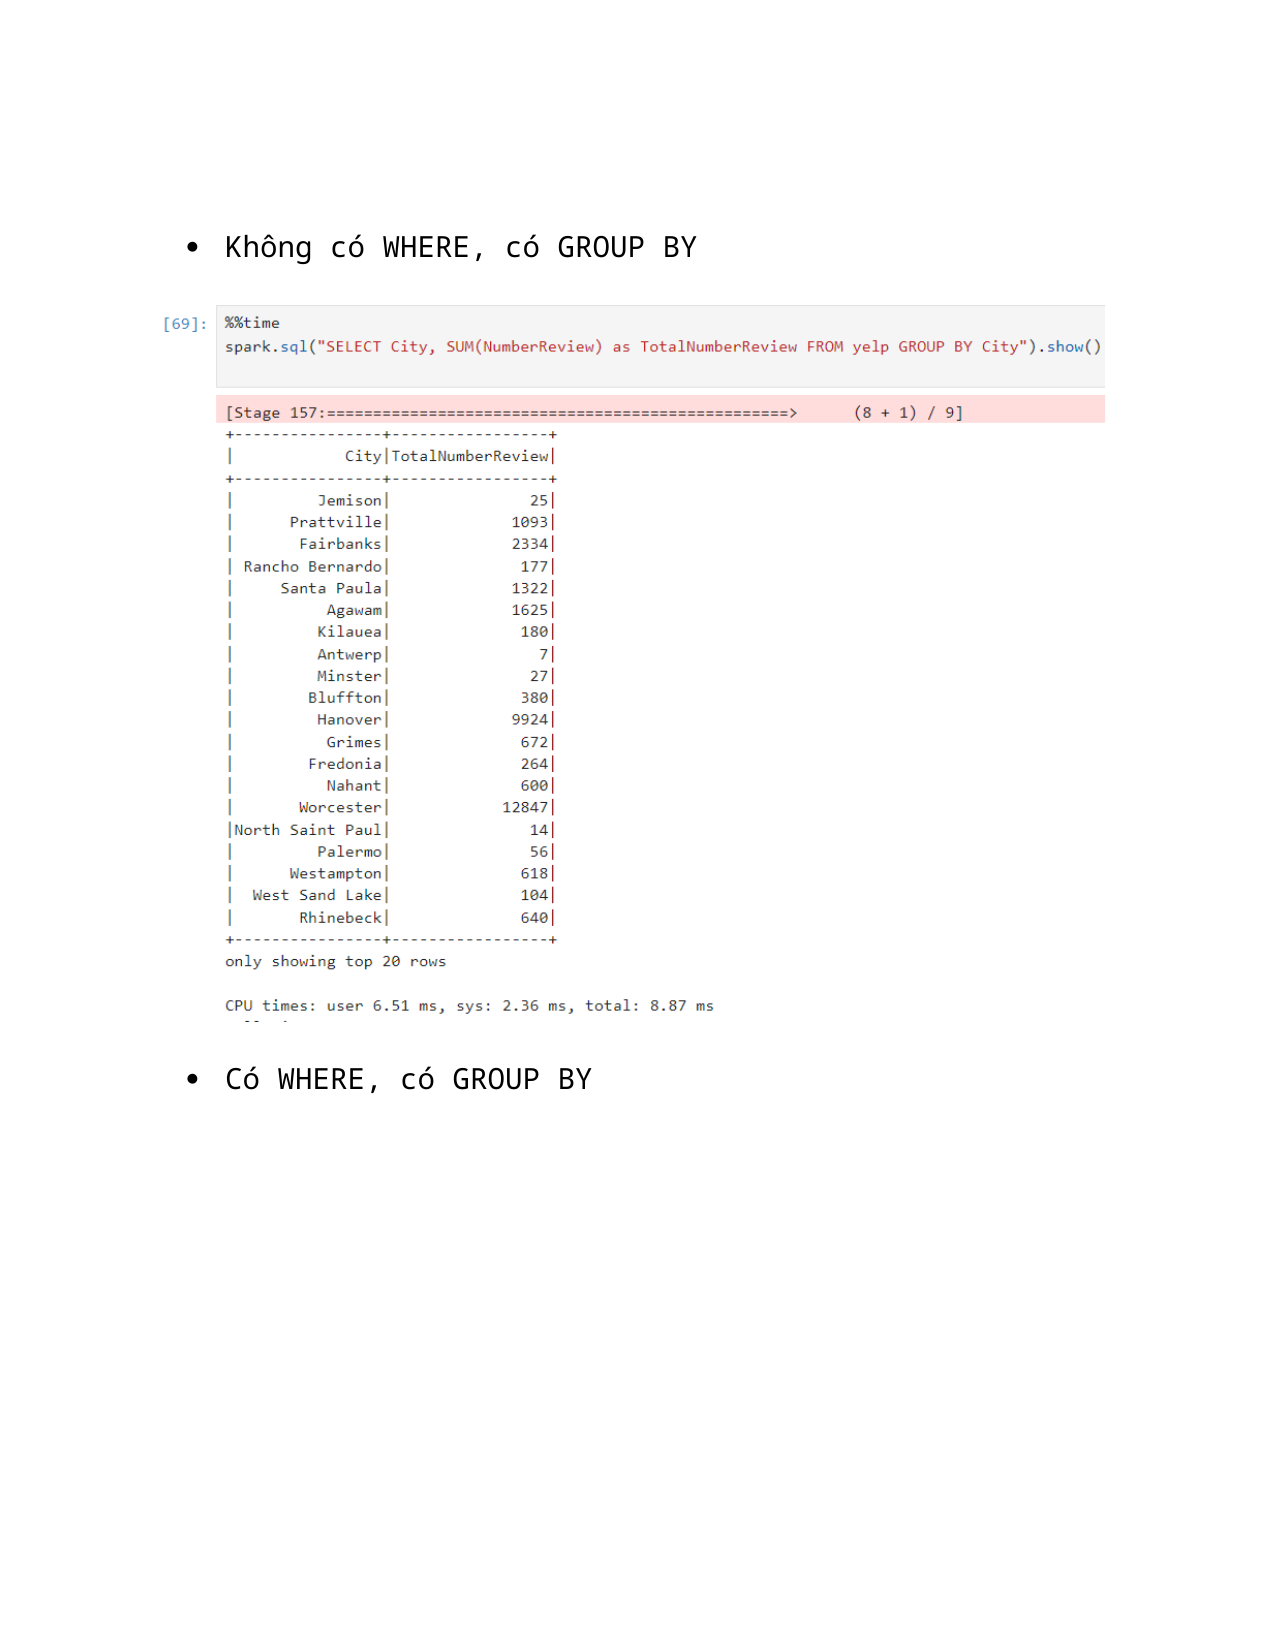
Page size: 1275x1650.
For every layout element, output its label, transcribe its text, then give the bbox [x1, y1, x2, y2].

picture [150, 302, 1105, 1022]
list Có WHERE, có GROUP BY [187, 1058, 1125, 1098]
list Không có WHERE, có GROUP BY [187, 226, 1125, 266]
